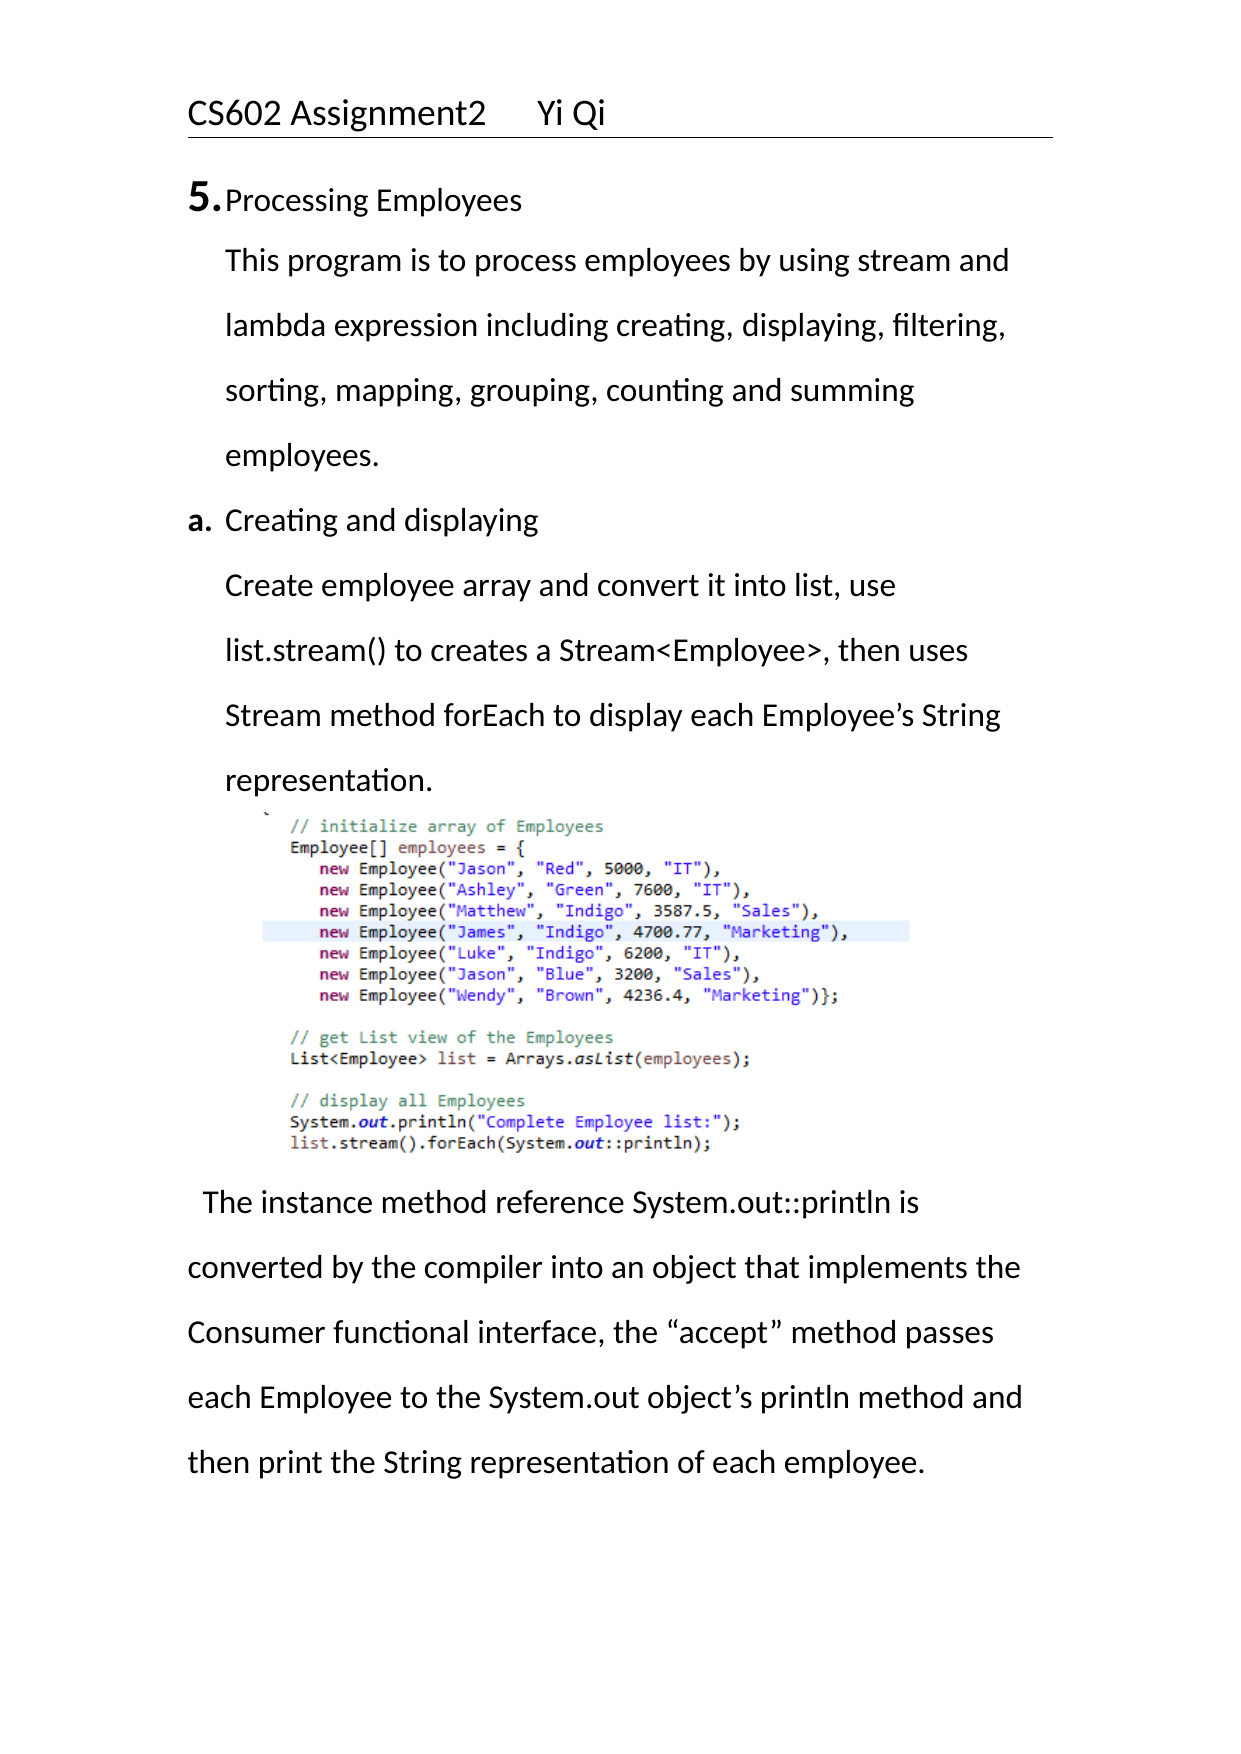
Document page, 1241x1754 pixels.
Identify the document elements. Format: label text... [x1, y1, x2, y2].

picture [262, 812, 910, 1160]
text The instance method reference System.out::println is converted by the compiler into an object that implements the Consumer functional interface, the “accept” method passes each Employee to the System.out object’s println method and then print the String representation of each employee. [187, 1169, 1053, 1494]
list This program is to process employees by using stream and lambda expression including creating, displaying, filtering, sorting, mapping, grouping, counting and summing employees. [225, 227, 1053, 487]
list Creating and displaying [187, 487, 1053, 552]
list Processing Employees [187, 162, 1053, 227]
list Create employee array and convert it into list, use list.stream() to creates a Stream<Employee>, then uses Stream method forEach to display each Employee’s String representation. [225, 552, 1053, 812]
